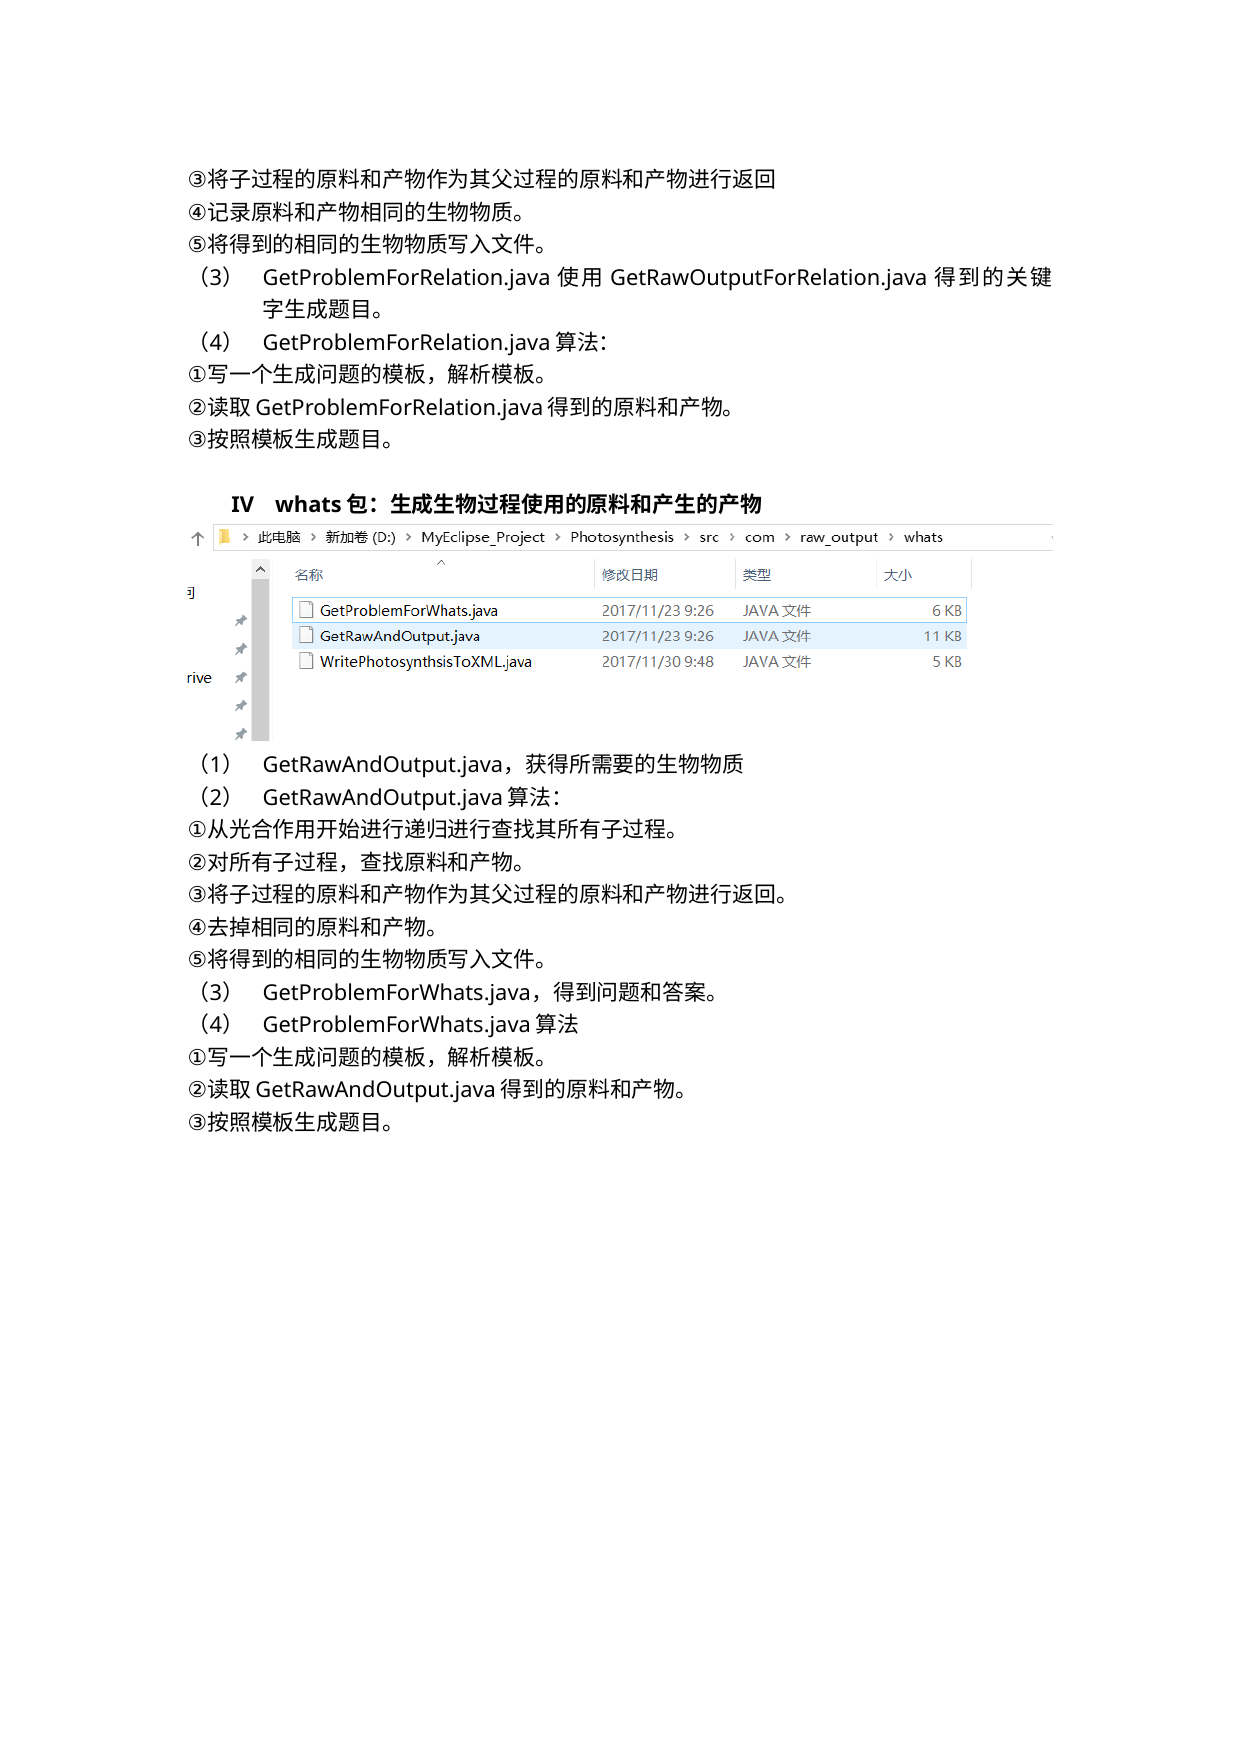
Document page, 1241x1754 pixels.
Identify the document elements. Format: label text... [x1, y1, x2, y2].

text ②读取GetProblemForRelation.java得到的原料和产物。 [187, 389, 1053, 422]
picture [187, 519, 1053, 741]
text ④去掉相同的原料和产物。 [187, 909, 1053, 942]
text ①写一个生成问题的模板，解析模板。 [187, 357, 1053, 389]
text ③将子过程的原料和产物作为其父过程的原料和产物进行返回。 [187, 877, 1053, 909]
text ③按照模板生成题目。 [187, 1104, 1053, 1137]
list GetProblemForWhats.java算法 [187, 1007, 1053, 1039]
text ④记录原料和产物相同的生物物质。 [187, 194, 1053, 227]
list GetProblemForRelation.java使用GetRawOutputForRelation.java得到的关键字生成题目。 [187, 259, 1053, 324]
text ③按照模板生成题目。 [187, 422, 1053, 454]
text ①写一个生成问题的模板，解析模板。 [187, 1039, 1053, 1072]
text ②读取GetRawAndOutput.java得到的原料和产物。 [187, 1072, 1053, 1104]
list GetRawAndOutput.java，获得所需要的生物物质 [187, 747, 1053, 779]
text ①从光合作用开始进行递归进行查找其所有子过程。 [187, 812, 1053, 844]
text ②对所有子过程，查找原料和产物。 [187, 844, 1053, 877]
text ⑤将得到的相同的生物物质写入文件。 [187, 942, 1053, 974]
list GetProblemForRelation.java算法： [187, 324, 1053, 357]
list whats包：生成生物过程使用的原料和产生的产物 [231, 487, 1053, 519]
text ⑤将得到的相同的生物物质写入文件。 [187, 227, 1053, 259]
list GetProblemForWhats.java，得到问题和答案。 [187, 974, 1053, 1007]
list GetRawAndOutput.java算法： [187, 779, 1053, 812]
text ③将子过程的原料和产物作为其父过程的原料和产物进行返回 [187, 162, 1053, 194]
